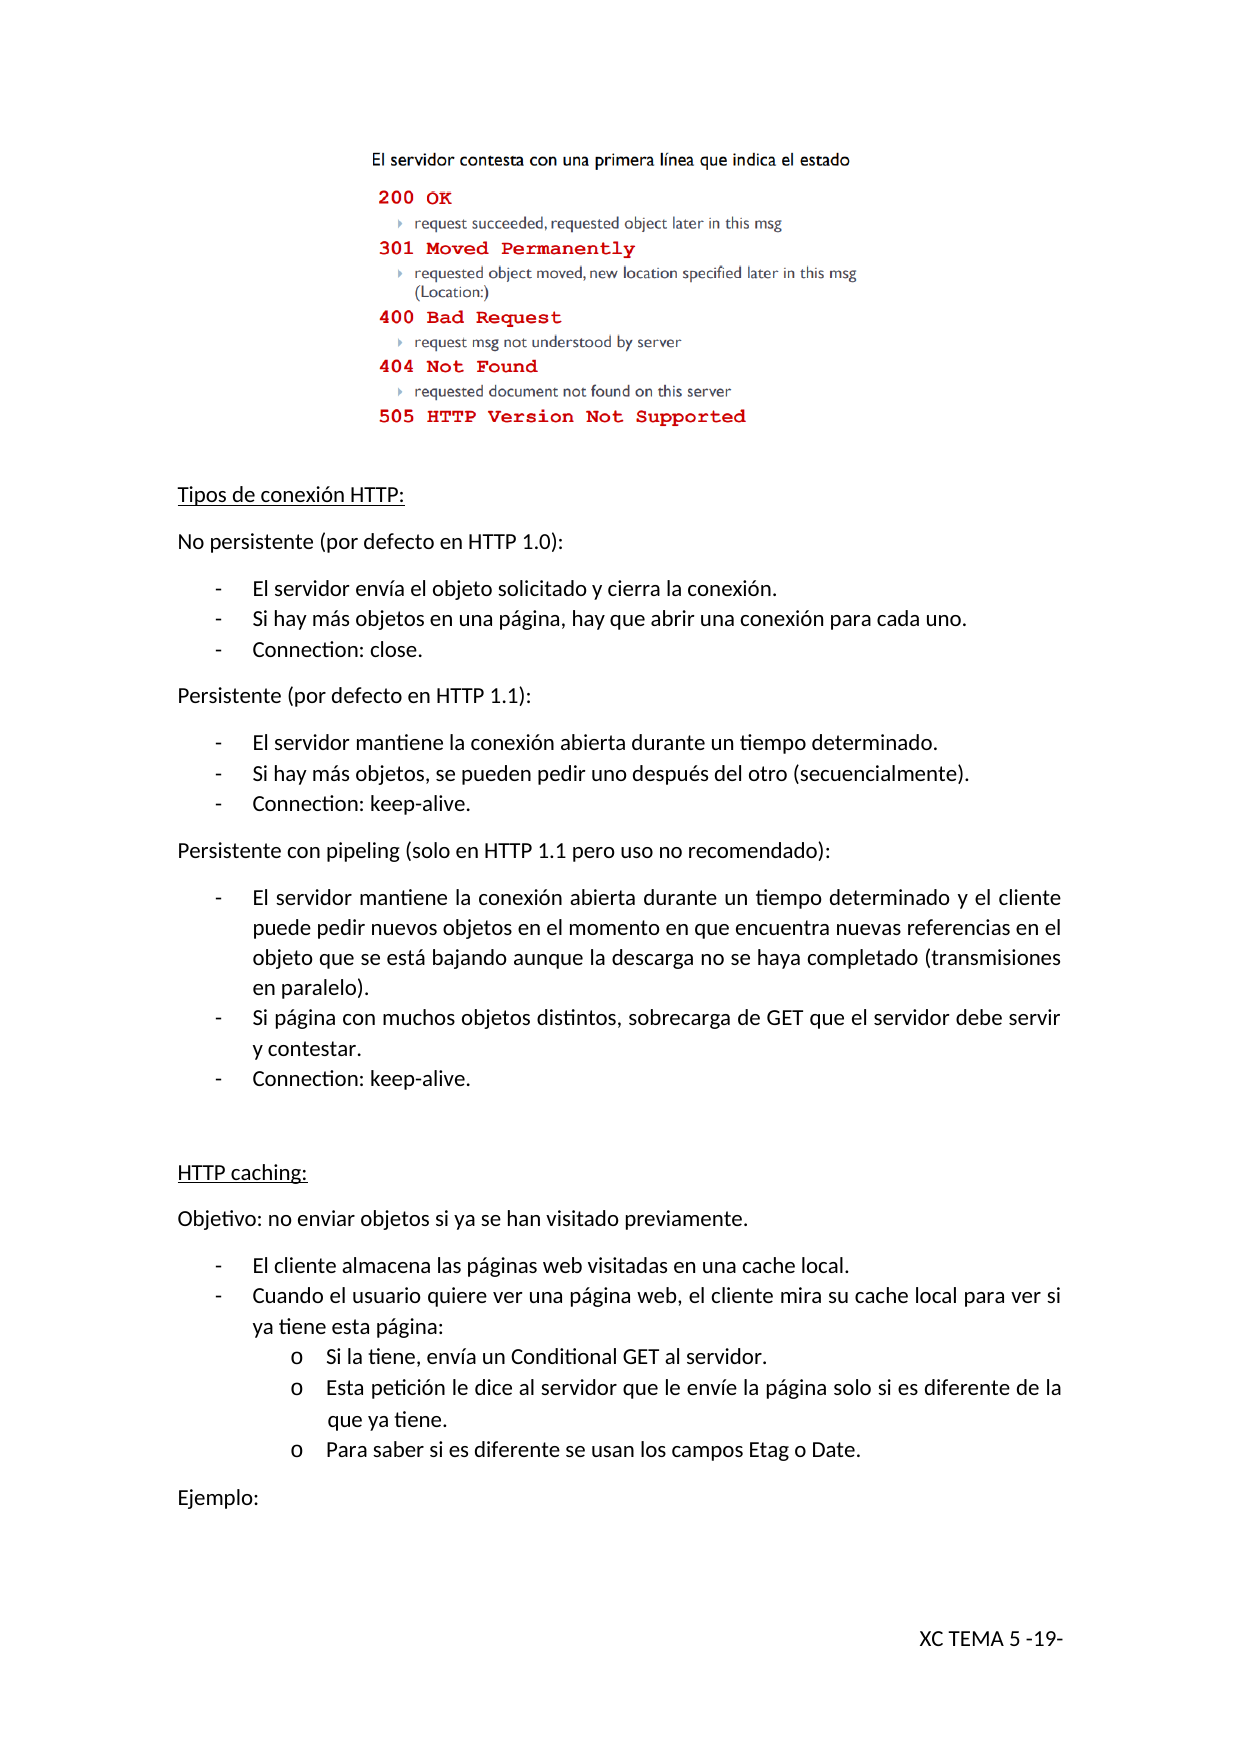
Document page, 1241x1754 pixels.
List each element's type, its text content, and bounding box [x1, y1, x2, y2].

list Connection: keep-alive. [215, 1064, 1063, 1092]
list Esta petición le dice al servidor que le envíe la página solo si es diferente de la que ya tiene. [290, 1373, 1063, 1433]
text Tipos de conexión HTTP: [177, 481, 1063, 509]
list Si página con muchos objetos distintos, sobrecarga de GET que el servidor debe servir y contestar. [215, 1003, 1063, 1062]
text Persistente con pipeling (solo en HTTP 1.1 pero uso no recomendado): [177, 836, 1063, 864]
list Si hay más objetos en una página, hay que abrir una conexión para cada uno. [215, 604, 1063, 633]
list El servidor mantiene la conexión abierta durante un tiempo determinado. [215, 728, 1063, 757]
list El servidor mantiene la conexión abierta durante un tiempo determinado y el cliente puede pedir nuevos objetos en el momento en que encuentra nuevas referencias en el objeto que se está bajando aunque la descarga no se haya completado (transmisiones en paralelo). [215, 883, 1063, 1001]
list Para saber si es diferente se usan los campos Etag o Date. [290, 1435, 1063, 1464]
text Objetivo: no enviar objetos si ya se han visitado previamente. [177, 1204, 1063, 1233]
text Persistente (por defecto en HTTP 1.1): [177, 682, 1063, 710]
list Connection: close. [215, 635, 1063, 663]
text Ejemplo: [177, 1483, 1063, 1511]
text No persistente (por defecto en HTTP 1.0): [177, 527, 1063, 556]
list Connection: keep-alive. [215, 789, 1063, 817]
list Si hay más objetos, se pueden pedir uno después del otro (secuencialmente). [215, 759, 1063, 787]
list Cuando el usuario quiere ver una página web, el cliente mira su cache local para ver si ya tiene esta página: [215, 1282, 1063, 1340]
list Si la tiene, envía un Conditional GET al servidor. [290, 1342, 1063, 1371]
list El cliente almacena las páginas web visitadas en una cache local. [215, 1251, 1063, 1279]
list El servidor envía el objeto solicitado y cierra la conexión. [215, 574, 1063, 602]
picture [367, 147, 873, 462]
text HTTP caching: [177, 1158, 1063, 1186]
